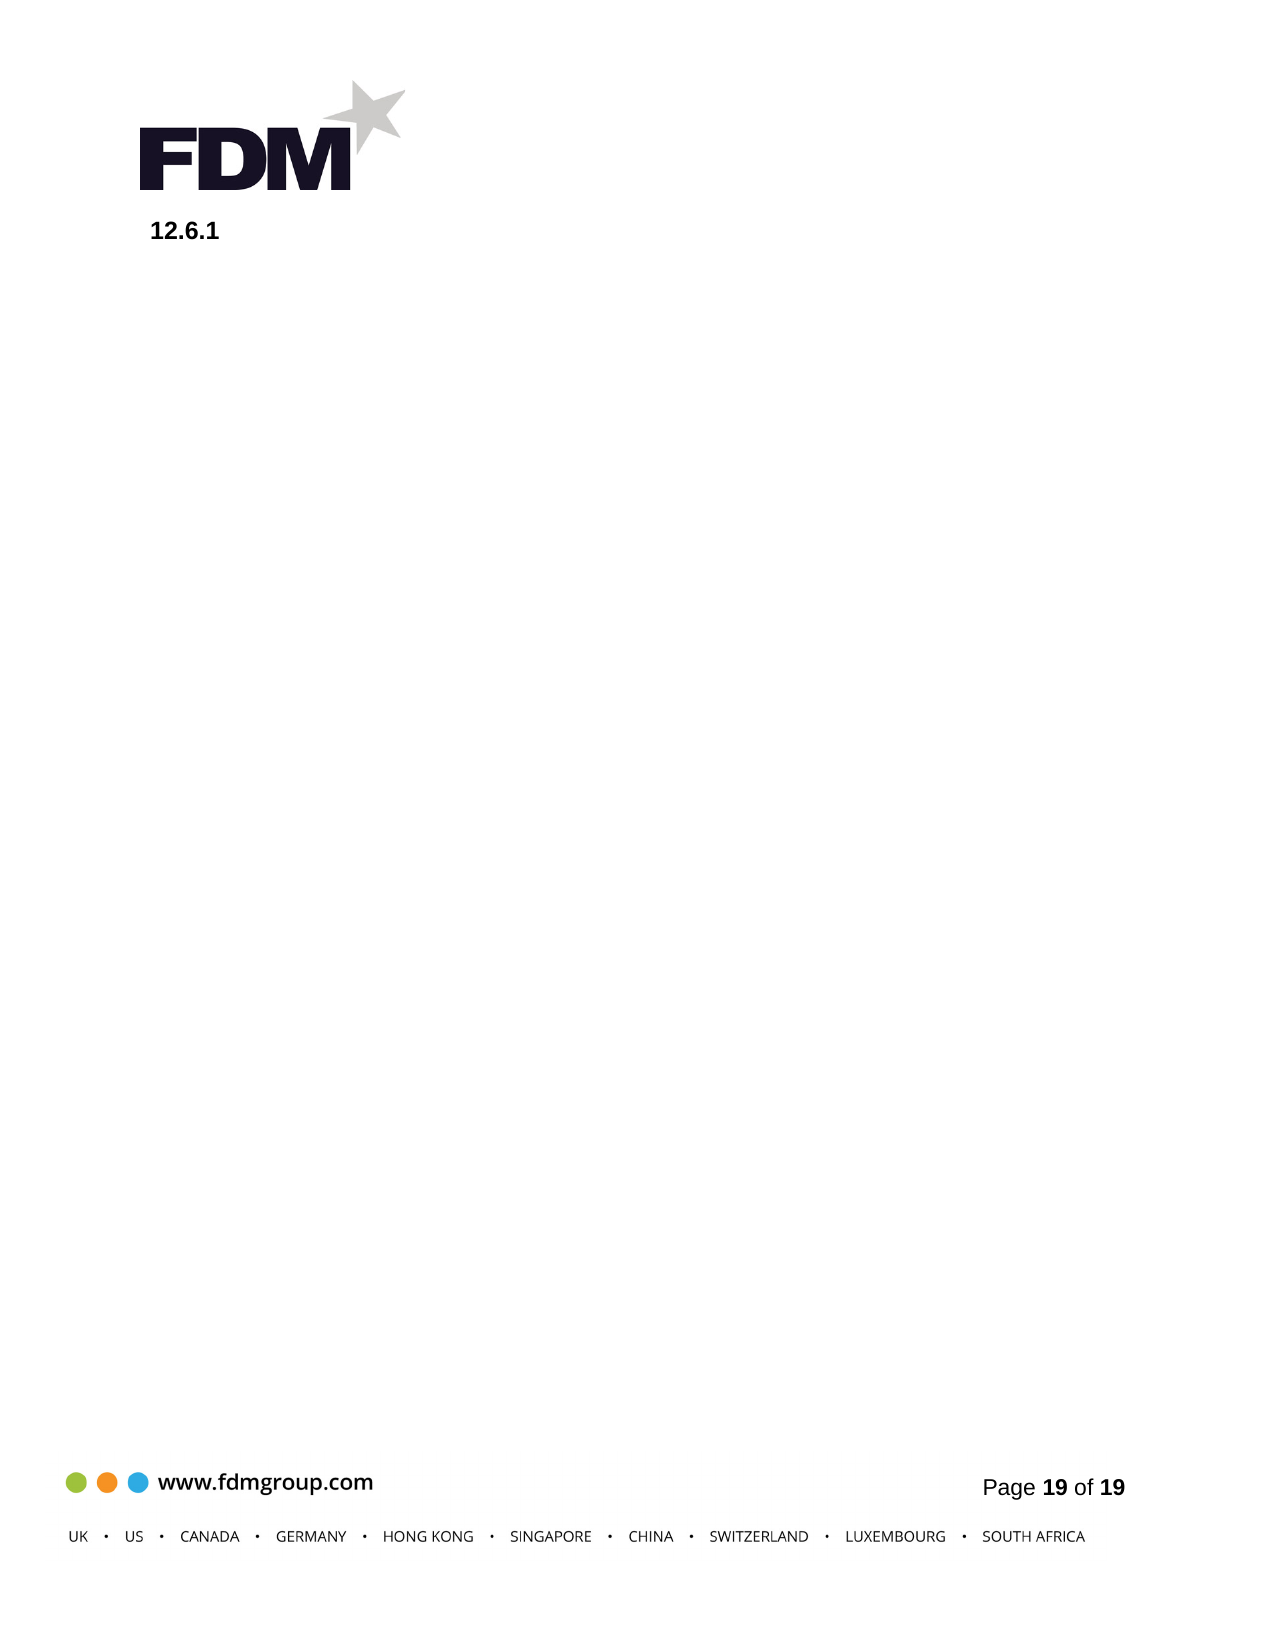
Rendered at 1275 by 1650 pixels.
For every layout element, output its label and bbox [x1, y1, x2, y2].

picture [140, 80, 406, 190]
picture [45, 1451, 1107, 1561]
